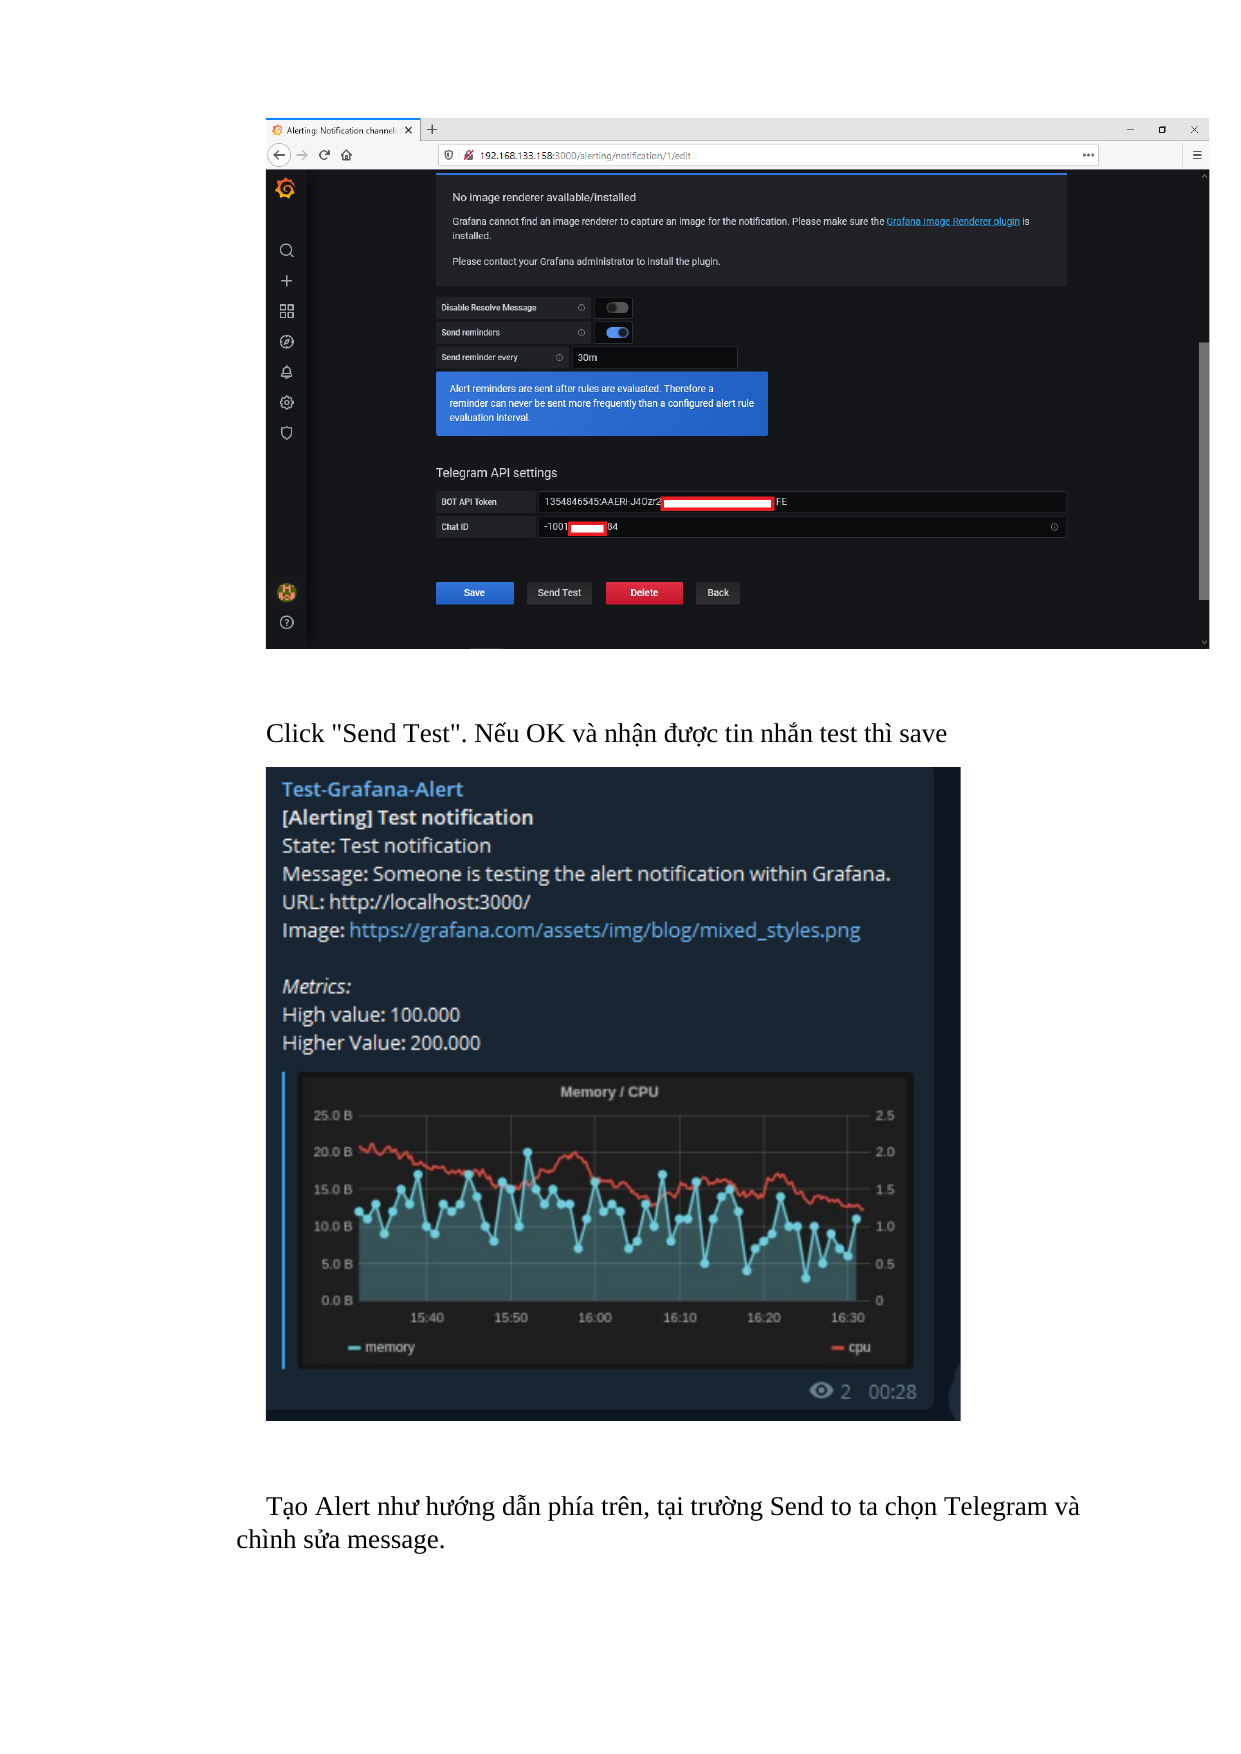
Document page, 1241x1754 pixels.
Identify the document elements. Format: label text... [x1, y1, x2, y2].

picture [265, 118, 1210, 649]
text Click "Send Test". Nếu OK và nhận được tin nhắn test thì save [236, 718, 1122, 749]
picture [265, 767, 961, 1421]
text Tạo Alert như hướng dẫn phía trên, tại trường Send to ta chọn Telegram và chình sửa message. [236, 1490, 1122, 1554]
